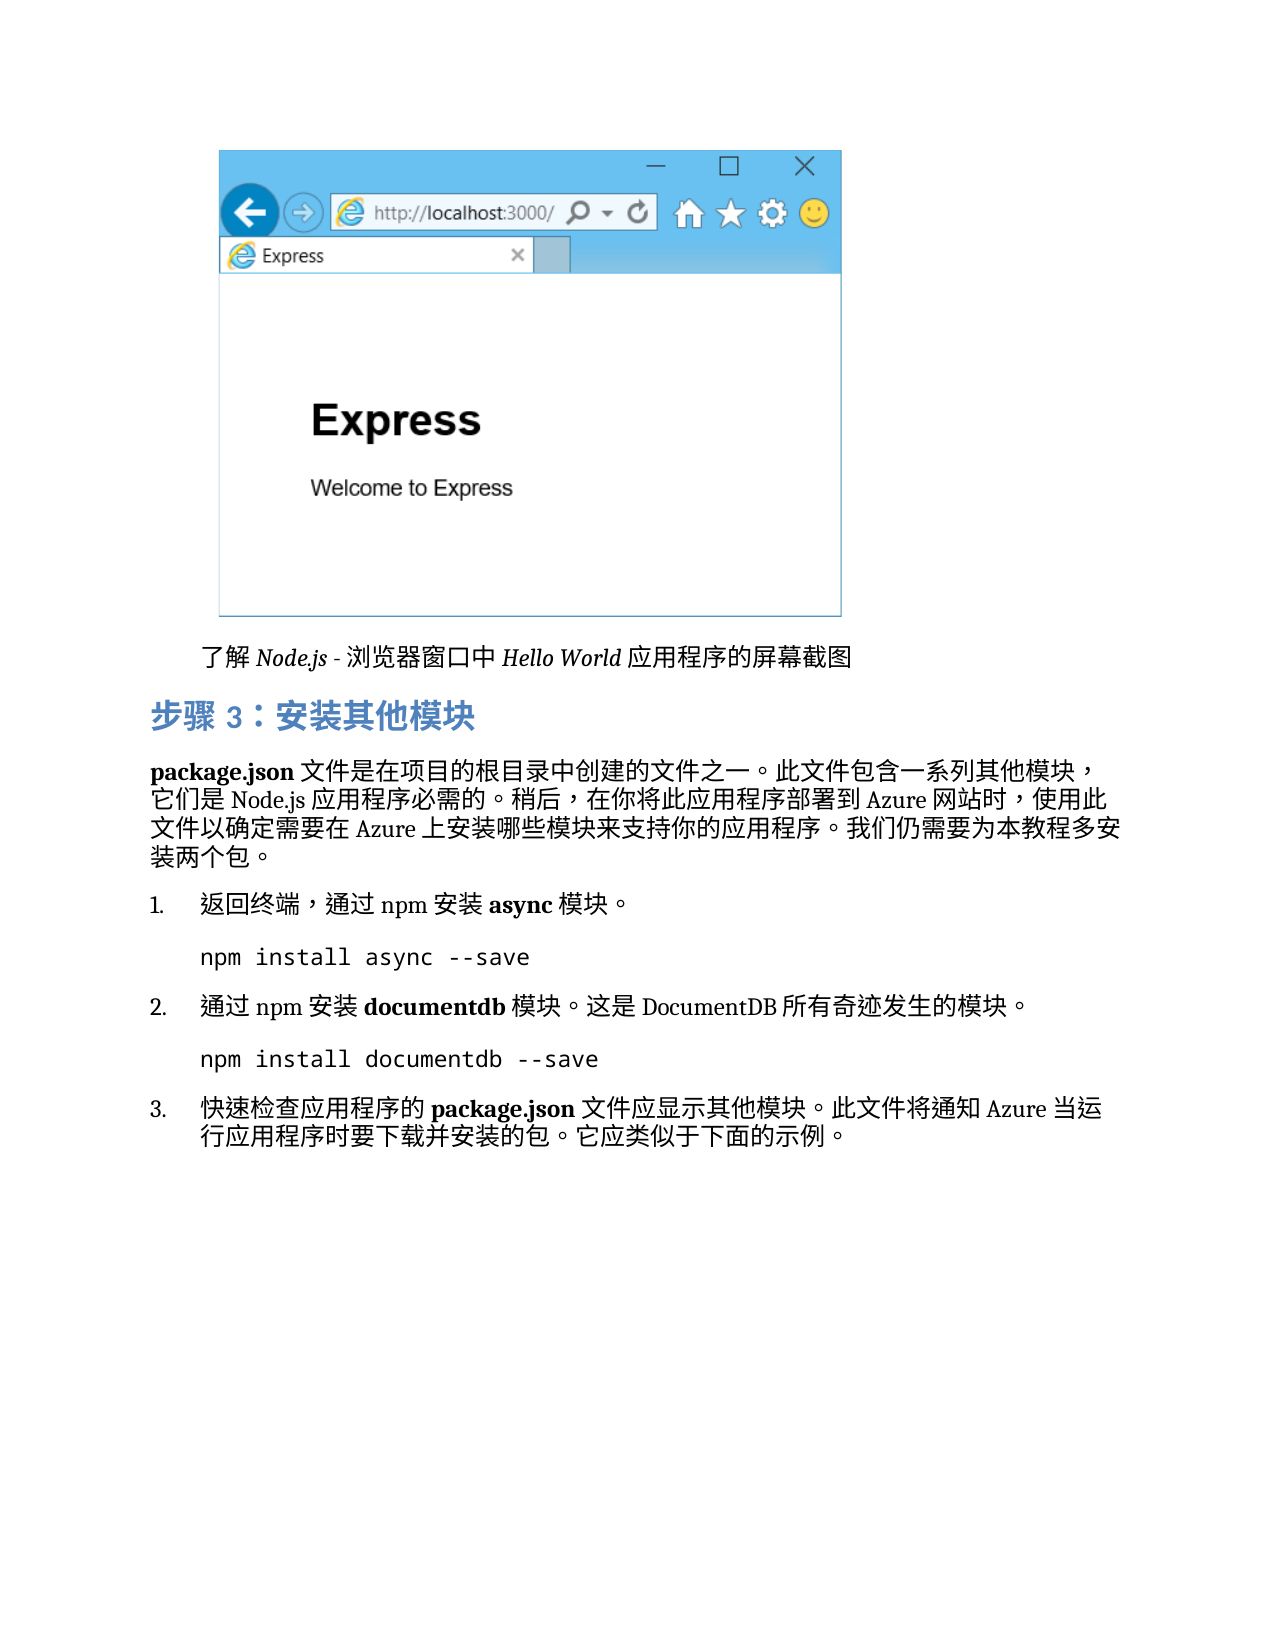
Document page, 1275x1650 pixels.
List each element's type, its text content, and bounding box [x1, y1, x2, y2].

list 返回终端，通过 npm 安装 async 模块。 [150, 891, 1125, 920]
list 通过 npm 安装 documentdb 模块。这是 DocumentDB 所有奇迹发生的模块。 [150, 993, 1125, 1022]
subtitle 步骤 3：安装其他模块 [150, 693, 1125, 739]
list npm install documentdb --save [150, 1042, 1125, 1074]
picture [218, 150, 842, 617]
list 了解 Node.js - 浏览器窗口中 Hello World 应用程序的屏幕截图 [150, 644, 1125, 672]
list 快速检查应用程序的 package.json 文件应显示其他模块。此文件将通知 Azure 当运行应用程序时要下载并安装的包。它应类似于下面的示例。 [150, 1094, 1125, 1152]
text package.json 文件是在项目的根目录中创建的文件之一。此文件包含一系列其他模块，它们是 Node.js 应用程序必需的。稍后，在你将此应用程序部署到 Azure 网站时，使用此文件以确定需要在 Azure 上安装哪些模块来支持你的应用程序。我们仍需要为本教程多安装两个包。 [150, 757, 1125, 872]
list npm install async --save [150, 941, 1125, 972]
